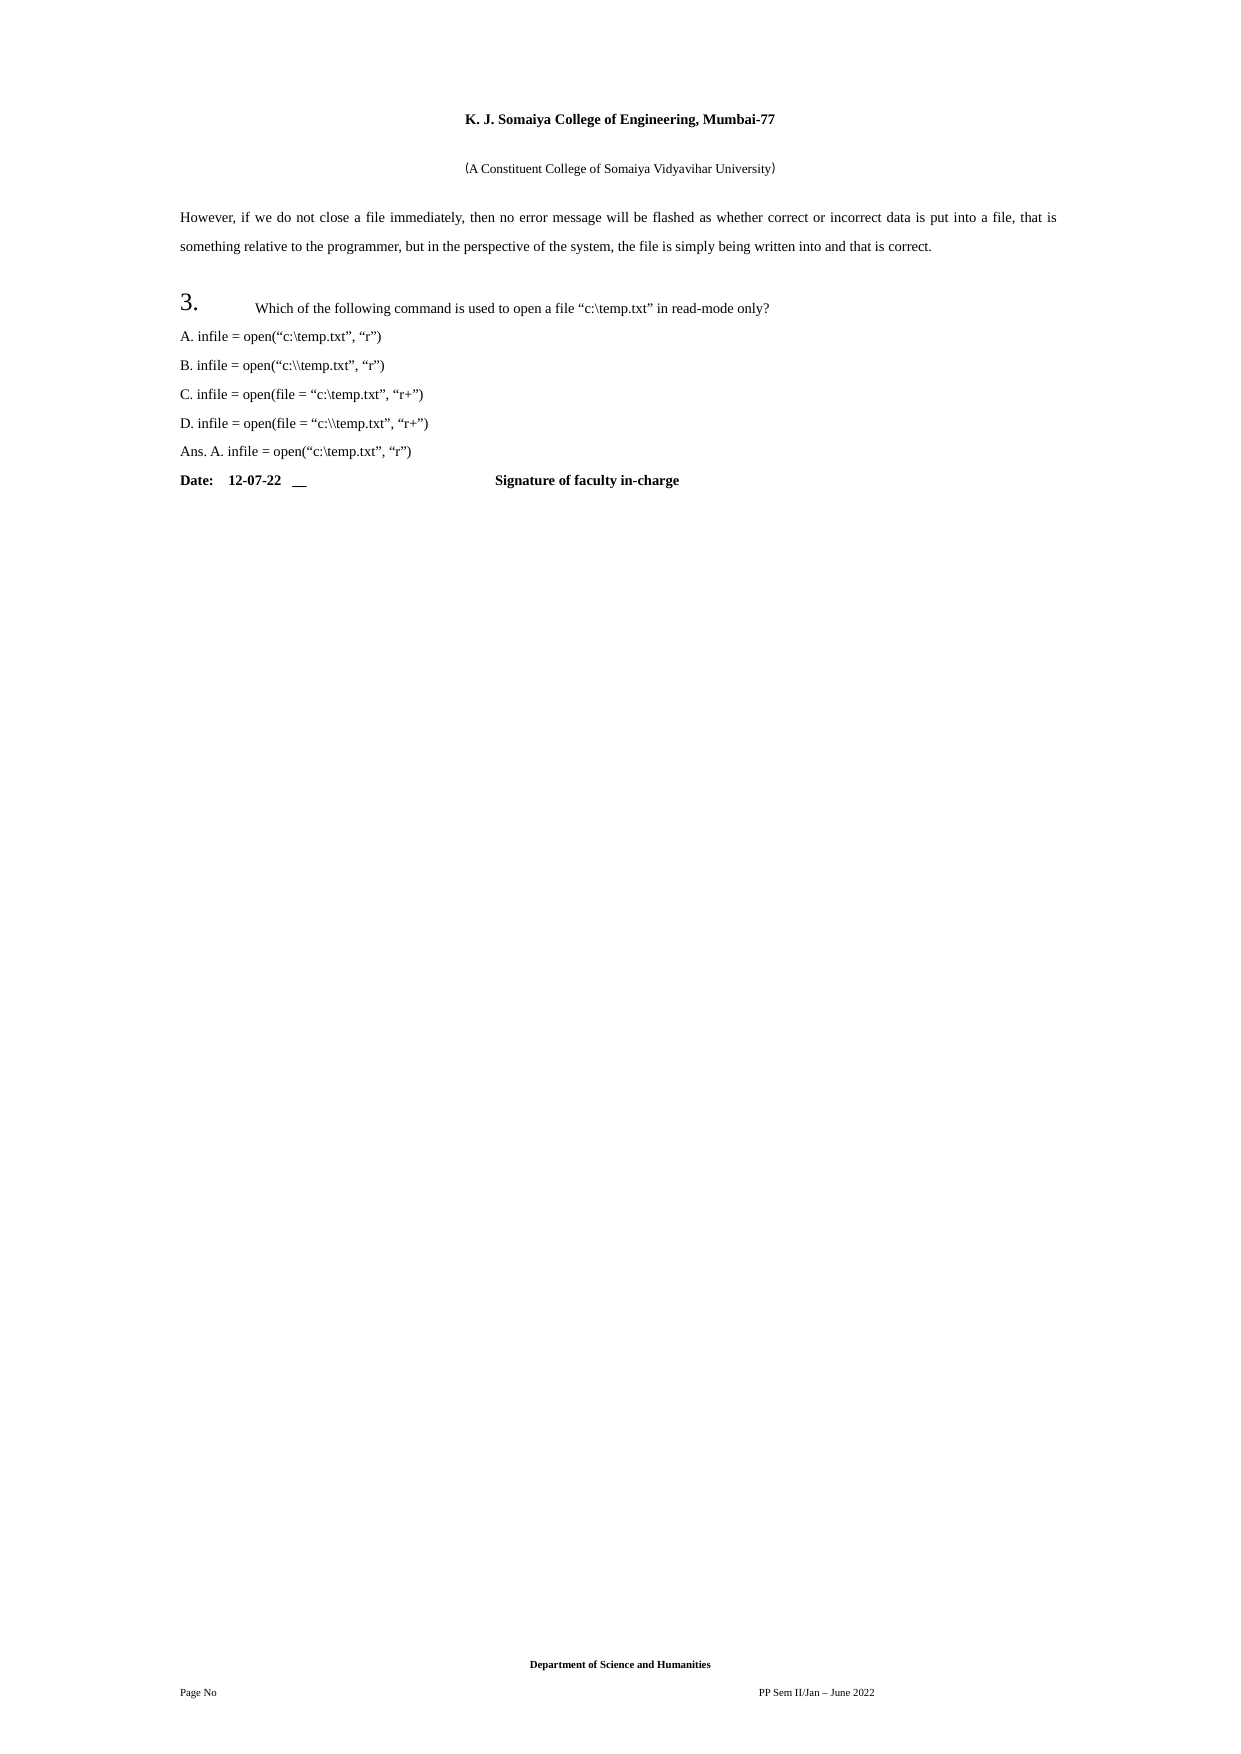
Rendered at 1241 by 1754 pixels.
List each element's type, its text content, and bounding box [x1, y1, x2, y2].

picture [592, 58, 675, 128]
text Date: 12-07-22 __ Signature of faculty in-charge [180, 460, 1060, 489]
text However, if we do not close a file immediately, then no error message will be flashed as whether correct or incorrect data is put into a file, that is something relative to the programmer, but in the perspective of the system, the file is simply being written into and that is correct. [180, 197, 1060, 254]
list Which of the following command is used to open a file “c:\temp.txt” in read-mode only? [180, 287, 1060, 316]
text D. infile = open(file = “c:\\temp.txt”, “r+”) [180, 402, 1060, 431]
text A. infile = open(“c:\temp.txt”, “r”) [180, 316, 1060, 345]
text C. infile = open(file = “c:\temp.txt”, “r+”) [180, 374, 1060, 402]
text B. infile = open(“c:\\temp.txt”, “r”) [180, 345, 1060, 374]
text Ans. A. infile = open(“c:\temp.txt”, “r”) [180, 431, 1060, 460]
